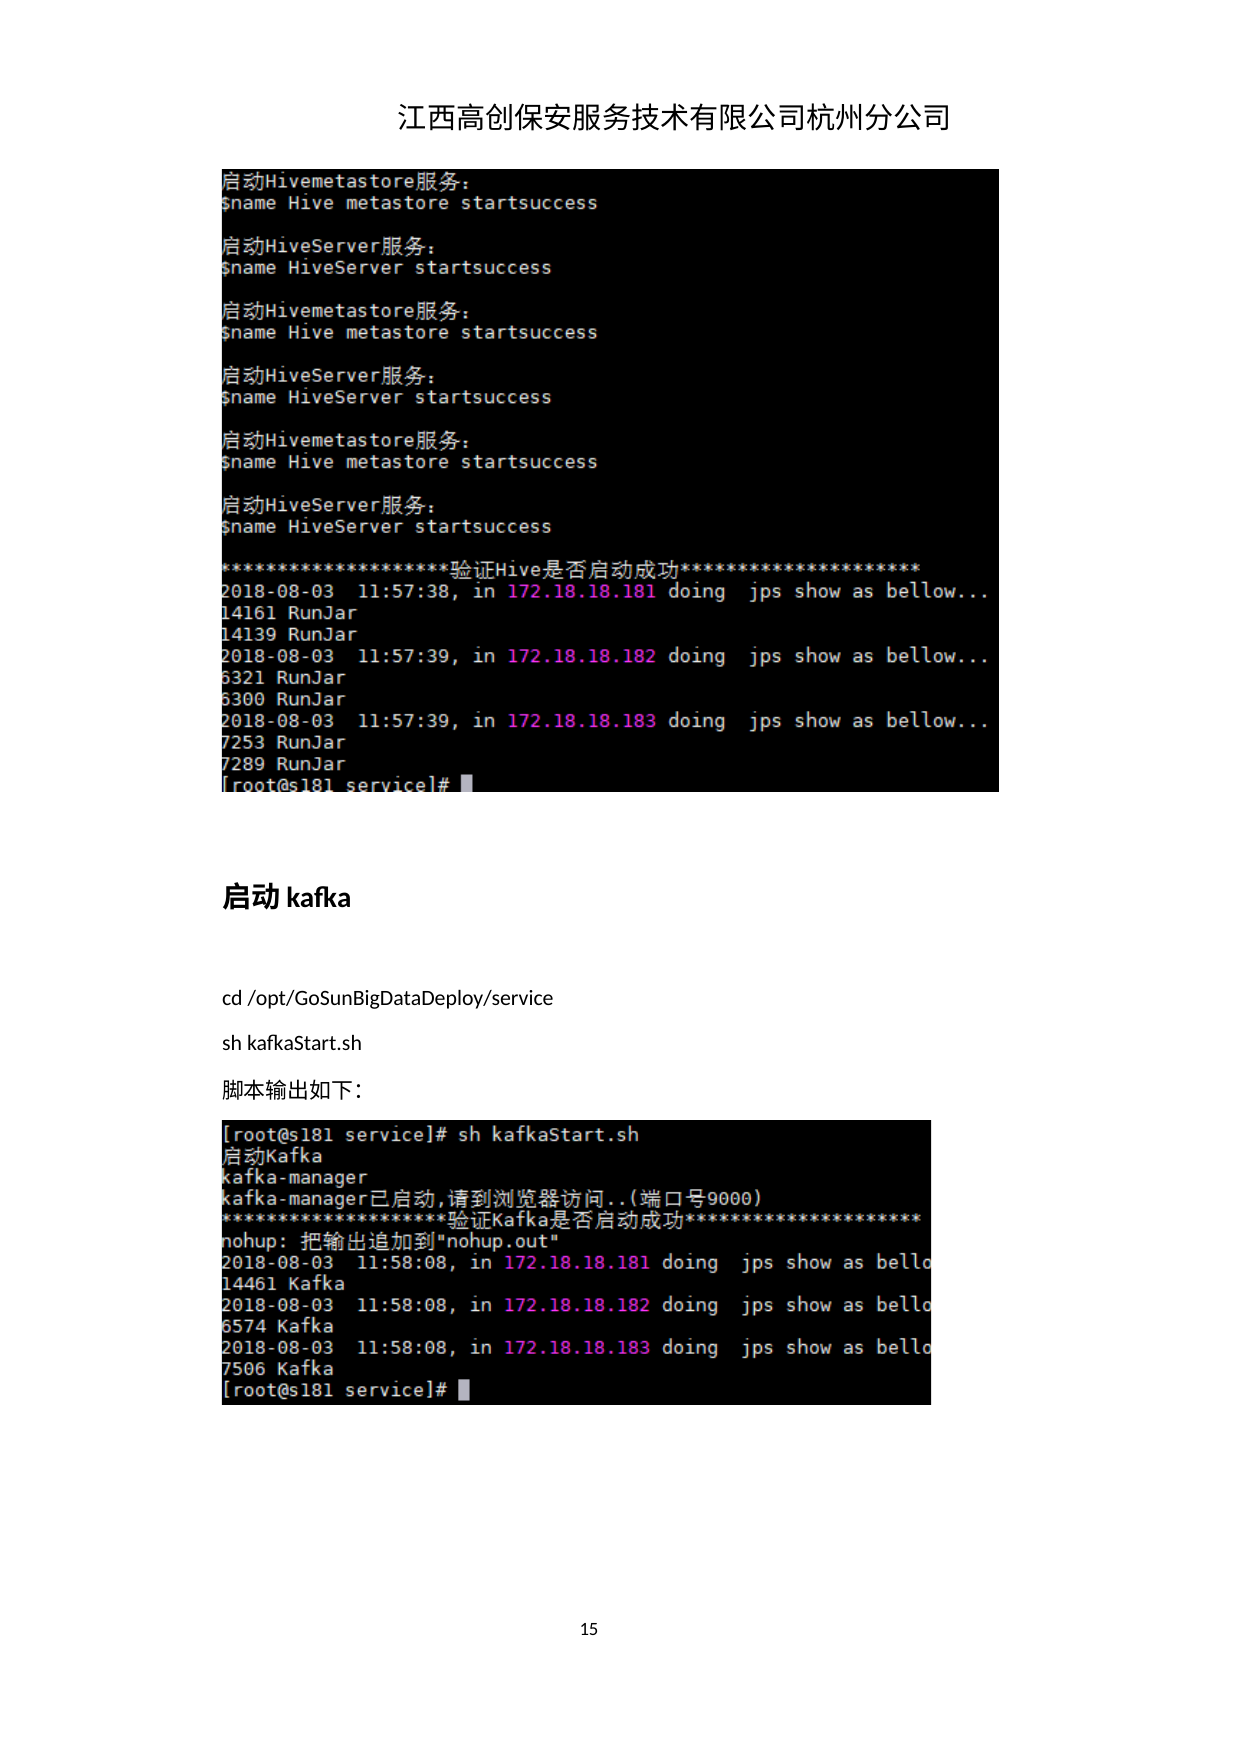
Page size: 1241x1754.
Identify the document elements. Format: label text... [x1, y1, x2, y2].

picture [221, 169, 999, 792]
picture [221, 1120, 932, 1405]
text sh kafkaStart.sh [222, 1027, 1128, 1059]
subtitle 启动kafka [222, 862, 1128, 927]
text cd /opt/GoSunBigDataDeploy/service [222, 981, 1128, 1013]
text 脚本输出如下： [222, 1072, 1128, 1105]
